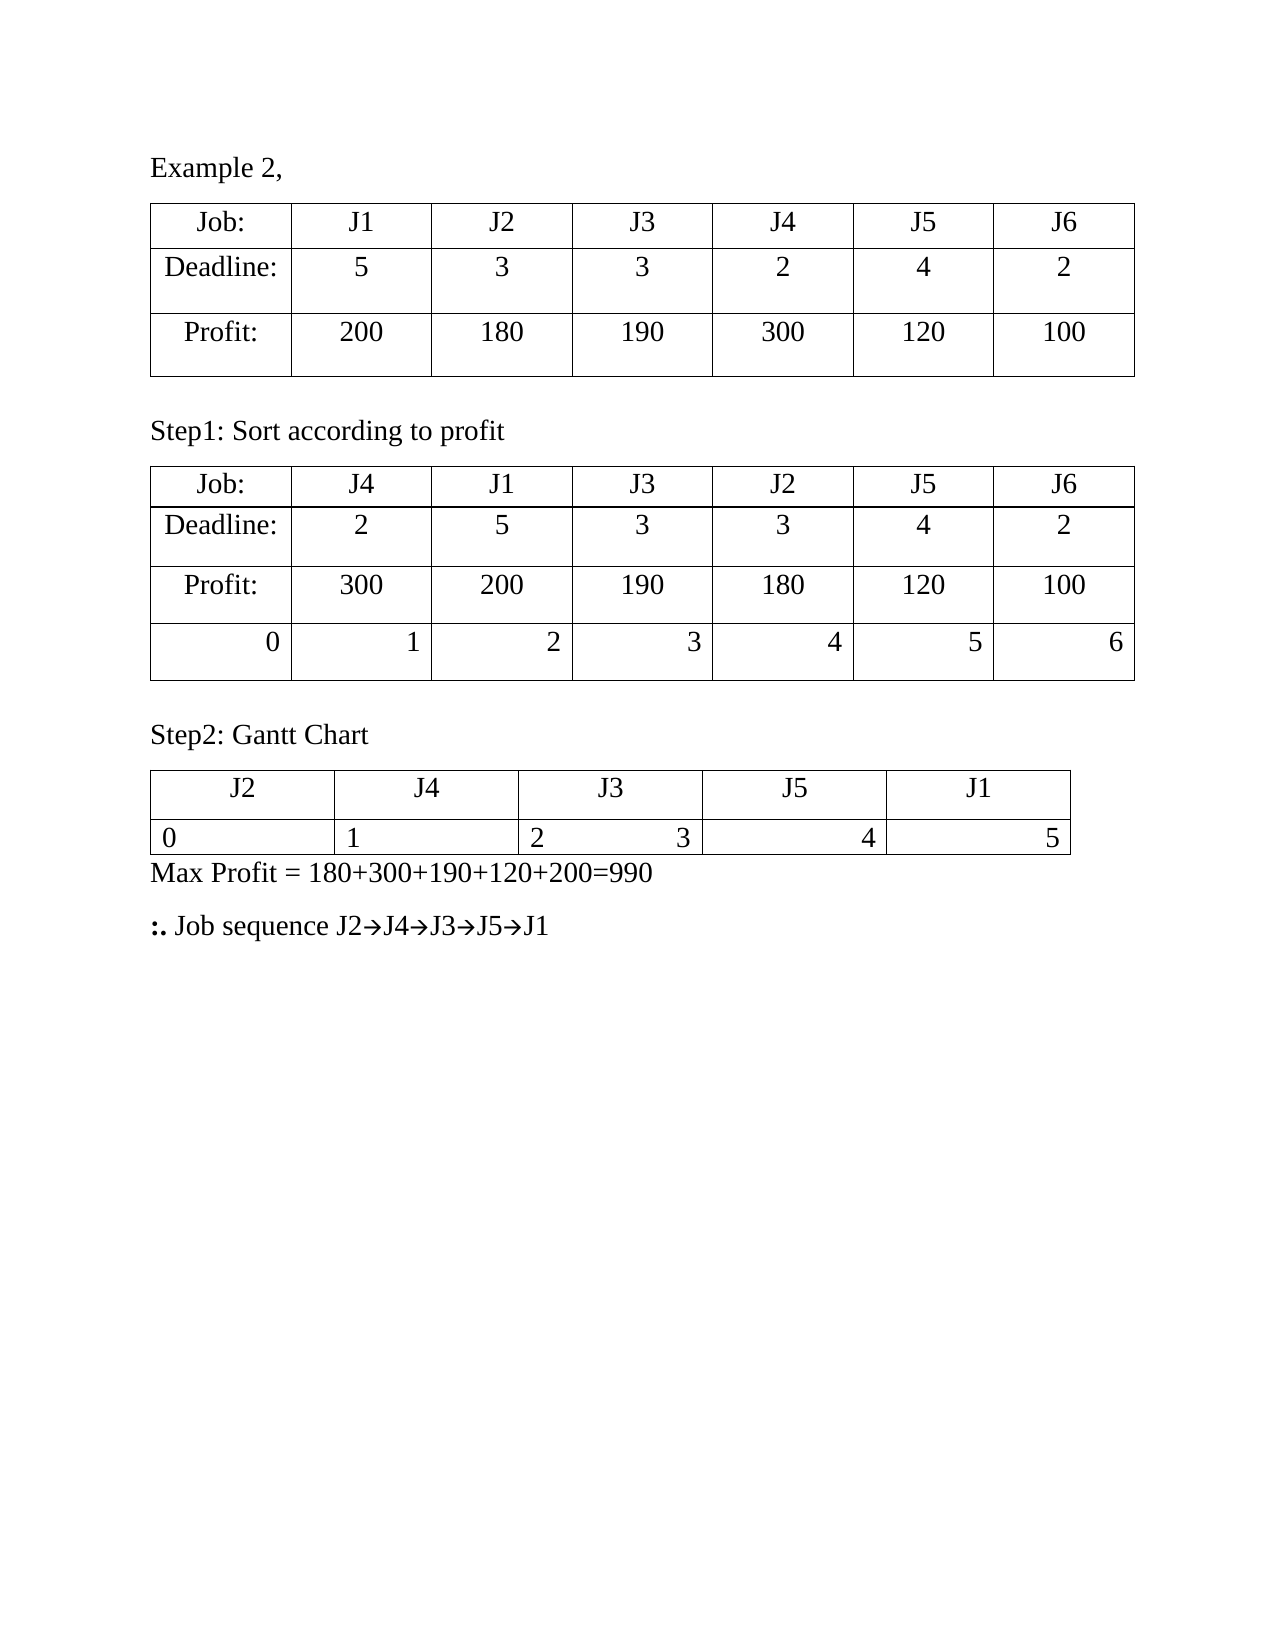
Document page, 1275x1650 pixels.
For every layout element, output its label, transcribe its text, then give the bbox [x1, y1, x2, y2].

table_cell 2 3 [519, 820, 702, 854]
table_cell Profit: [151, 314, 291, 376]
table_cell 180 [713, 567, 853, 623]
table_cell 2 [292, 508, 431, 566]
table_cell 1 [292, 624, 431, 679]
table_cell 6 [994, 624, 1134, 679]
table_cell 3 [573, 249, 712, 313]
table_cell 2 [994, 249, 1134, 313]
table_header J6 [994, 204, 1134, 248]
table_cell 0 [151, 624, 291, 679]
table_cell 300 [292, 567, 431, 623]
table_cell 3 [573, 508, 712, 566]
table_cell 0 [151, 820, 334, 854]
text Example 2, [150, 150, 1125, 183]
table_cell 120 [854, 314, 993, 376]
table_header J5 [703, 771, 886, 819]
table_header Job: [151, 467, 291, 506]
table_cell 300 [713, 314, 853, 376]
table_cell 4 [703, 820, 886, 854]
table_cell 200 [432, 567, 572, 623]
table_header Job: [151, 204, 291, 248]
table_header J5 [854, 467, 993, 506]
table_cell 4 [713, 624, 853, 679]
table_cell 100 [994, 567, 1134, 623]
table_cell 3 [713, 508, 853, 566]
text Step1: Sort according to profit [150, 377, 1125, 446]
table_cell Profit: [151, 567, 291, 623]
table_cell 3 [432, 249, 572, 313]
text Step2: Gantt Chart [150, 681, 1125, 750]
table_cell 2 [432, 624, 572, 679]
table_cell 5 [292, 249, 431, 313]
table_cell 120 [854, 567, 993, 623]
table_cell Deadline: [151, 249, 291, 313]
table_header J3 [519, 771, 702, 819]
table_cell 4 [854, 249, 993, 313]
table_cell 1 [335, 820, 518, 854]
table_cell 100 [994, 314, 1134, 376]
table_header J1 [292, 204, 431, 248]
table_cell 200 [292, 314, 431, 376]
table_header J5 [854, 204, 993, 248]
table_cell 3 [573, 624, 712, 679]
table_cell 180 [432, 314, 572, 376]
table_cell 2 [713, 249, 853, 313]
table_header J2 [432, 204, 572, 248]
table_cell 5 [887, 820, 1070, 854]
table_cell Deadline: [151, 508, 291, 566]
table_header J3 [573, 467, 712, 506]
table_header J4 [713, 204, 853, 248]
table_header J4 [335, 771, 518, 819]
table_cell 190 [573, 567, 712, 623]
table_header J6 [994, 467, 1134, 506]
table_header J2 [713, 467, 853, 506]
text :. Job sequence J2J4J3J5J1 [150, 908, 1125, 941]
table_cell 2 [994, 508, 1134, 566]
table_cell 5 [854, 624, 993, 679]
table_cell 4 [854, 508, 993, 566]
text Max Profit = 180+300+190+120+200=990 [150, 855, 1125, 888]
table_cell 190 [573, 314, 712, 376]
table_header J1 [887, 771, 1070, 819]
table_header J2 [151, 771, 334, 819]
table_cell 5 [432, 508, 572, 566]
table_header J4 [292, 467, 431, 506]
table_header J3 [573, 204, 712, 248]
table_header J1 [432, 467, 572, 506]
